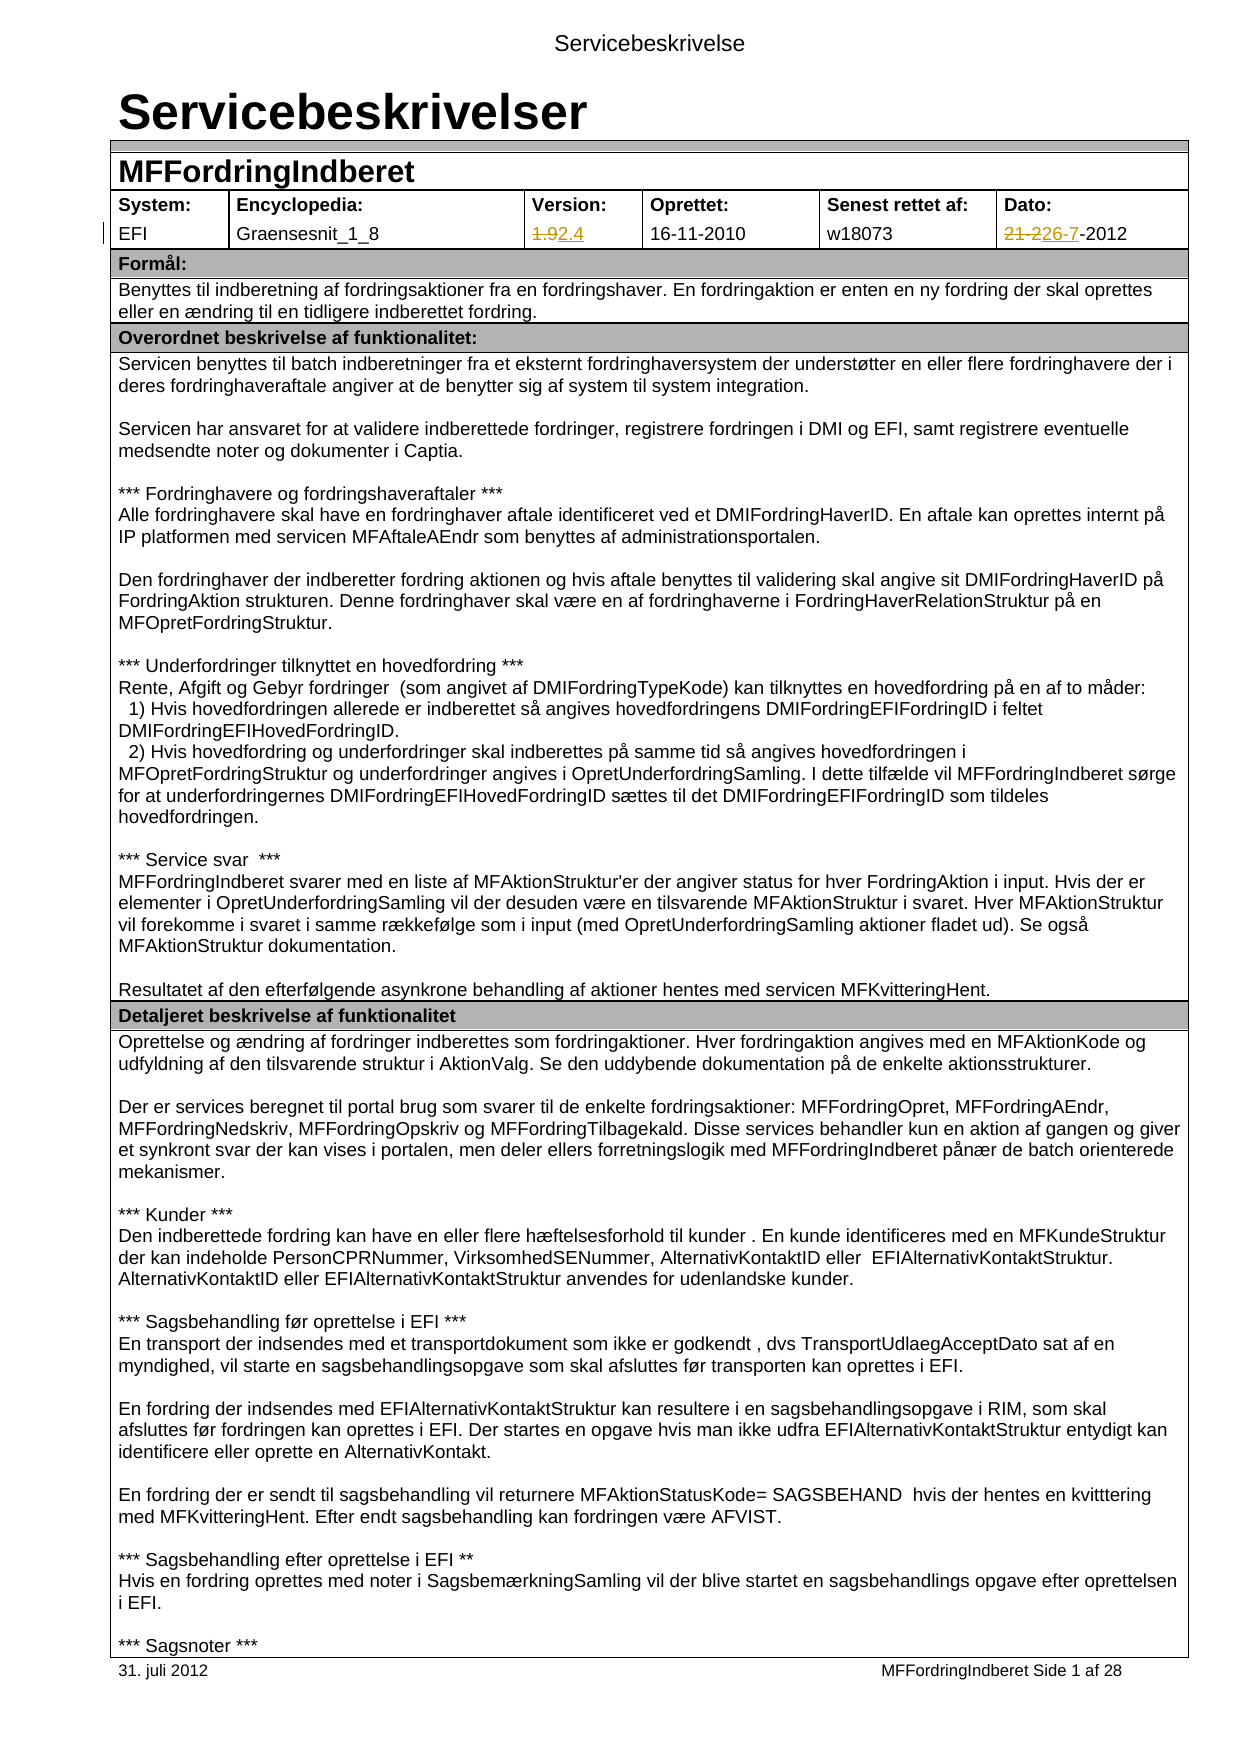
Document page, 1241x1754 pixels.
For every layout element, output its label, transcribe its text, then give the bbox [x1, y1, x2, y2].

table_cell Detaljeret beskrivelse af funktionalitet [111, 1002, 1188, 1029]
table_cell Formål: [111, 250, 1188, 277]
text Servicebeskrivelser [118, 82, 1181, 140]
table_cell [525, 219, 642, 248]
table_header [111, 141, 1188, 151]
table_cell EFI [111, 219, 228, 248]
table_cell w18073 [820, 219, 996, 248]
table_cell Dato: [997, 191, 1188, 218]
table_cell -2012 [997, 219, 1188, 248]
table_cell Senest rettet af: [820, 191, 996, 218]
table_cell Oprettet: [643, 191, 819, 218]
table_cell Version: [525, 191, 642, 218]
table_cell Benyttes til indberetning af fordringsaktioner fra en fordringshaver. En fordringaktion er enten en ny fordring der skal oprettes eller en ændring til en tidligere indberettet fordring. [111, 279, 1188, 322]
table_cell Servicen benyttes til batch indberetninger fra et eksternt fordringhaversystem der understøtter en eller flere fordringhavere der i deres fordringhaveraftale angiver at de benytter sig af system til system integration. Servicen har ansvaret for at validere indberettede fordringer, registrere fordringen i DMI og EFI, samt registrere eventuelle medsendte noter og dokumenter i Captia. *** Fordringhavere og fordringshaveraftaler *** Alle fordringhavere skal have en fordringhaver aftale identificeret ved et DMIFordringHaverID. En aftale kan oprettes internt på IP platformen med servicen MFAftaleAEndr som benyttes af administrationsportalen. Den fordringhaver der indberetter fordring aktionen og hvis aftale benyttes til validering skal angive sit DMIFordringHaverID på FordringAktion strukturen. Denne fordringhaver skal være en af fordringhaverne i FordringHaverRelationStruktur på en MFOpretFordringStruktur. *** Underfordringer tilknyttet en hovedfordring *** Rente, Afgift og Gebyr fordringer (som angivet af DMIFordringTypeKode) kan tilknyttes en hovedfordring på en af to måder: 1) Hvis hovedfordringen allerede er indberettet så angives hovedfordringens DMIFordringEFIFordringID i feltet DMIFordringEFIHovedFordringID. 2) Hvis hovedfordring og underfordringer skal indberettes på samme tid så angives hovedfordringen i MFOpretFordringStruktur og underfordringer angives i OpretUnderfordringSamling. I dette tilfælde vil MFFordringIndberet sørge for at underfordringernes DMIFordringEFIHovedFordringID sættes til det DMIFordringEFIFordringID som tildeles hovedfordringen. *** Service svar *** MFFordringIndberet svarer med en liste af MFAktionStruktur'er der angiver status for hver FordringAktion i input. Hvis der er elementer i OpretUnderfordringSamling vil der desuden være en tilsvarende MFAktionStruktur i svaret. Hver MFAktionStruktur vil forekomme i svaret i samme rækkefølge som i input (med OpretUnderfordringSamling aktioner fladet ud). Se også MFAktionStruktur dokumentation. Resultatet af den efterfølgende asynkrone behandling af aktioner hentes med servicen MFKvitteringHent. [111, 353, 1188, 1000]
table_cell 16-11-2010 [643, 219, 819, 248]
table_cell Overordnet beskrivelse af funktionalitet: [111, 324, 1188, 352]
table_cell MFFordringIndberet [111, 153, 1188, 189]
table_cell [111, 1031, 1188, 1656]
table_cell Encyclopedia: [230, 191, 524, 218]
table_cell Graensesnit_1_8 [230, 219, 524, 248]
table_cell System: [111, 191, 228, 218]
